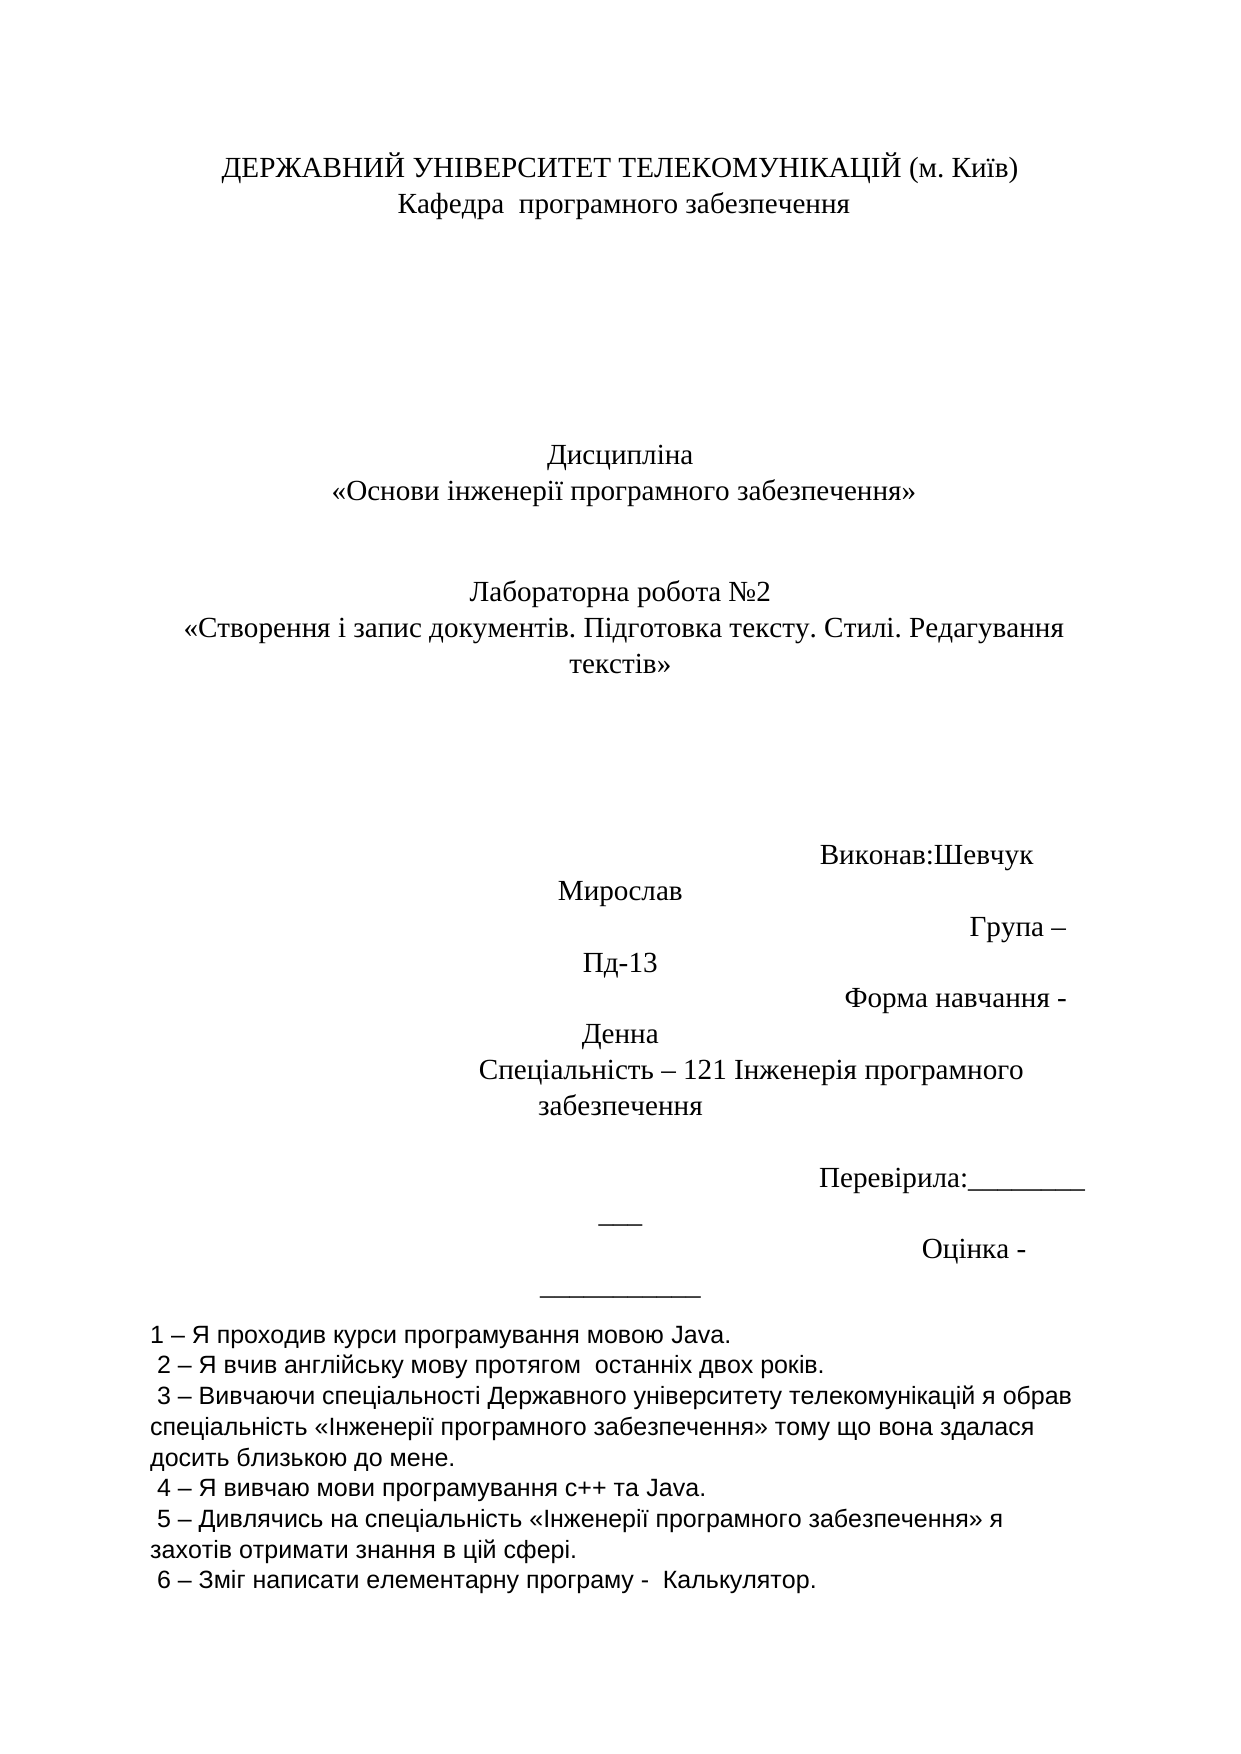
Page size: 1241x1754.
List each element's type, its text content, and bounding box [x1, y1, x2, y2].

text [150, 1320, 1090, 1594]
text ДЕРЖАВНИЙ УНІВЕРСИТЕТ ТЕЛЕКОМУНІКАЦІЙ (м. Київ) Кафедра програмного забезпечення Дисципліна «Основи інженерії програмного забезпечення» Лабораторна робота №2 «Створення і запис документів. Підготовка тексту. Стилі. Редагування текстів» Виконав:Шевчук Мирослав Група – Пд-13 Форма навчання - Денна Спеціальність – 121 Інженерія програмного забезпечення Перевірила:___________ Оцінка - ___________ [150, 150, 1090, 1301]
